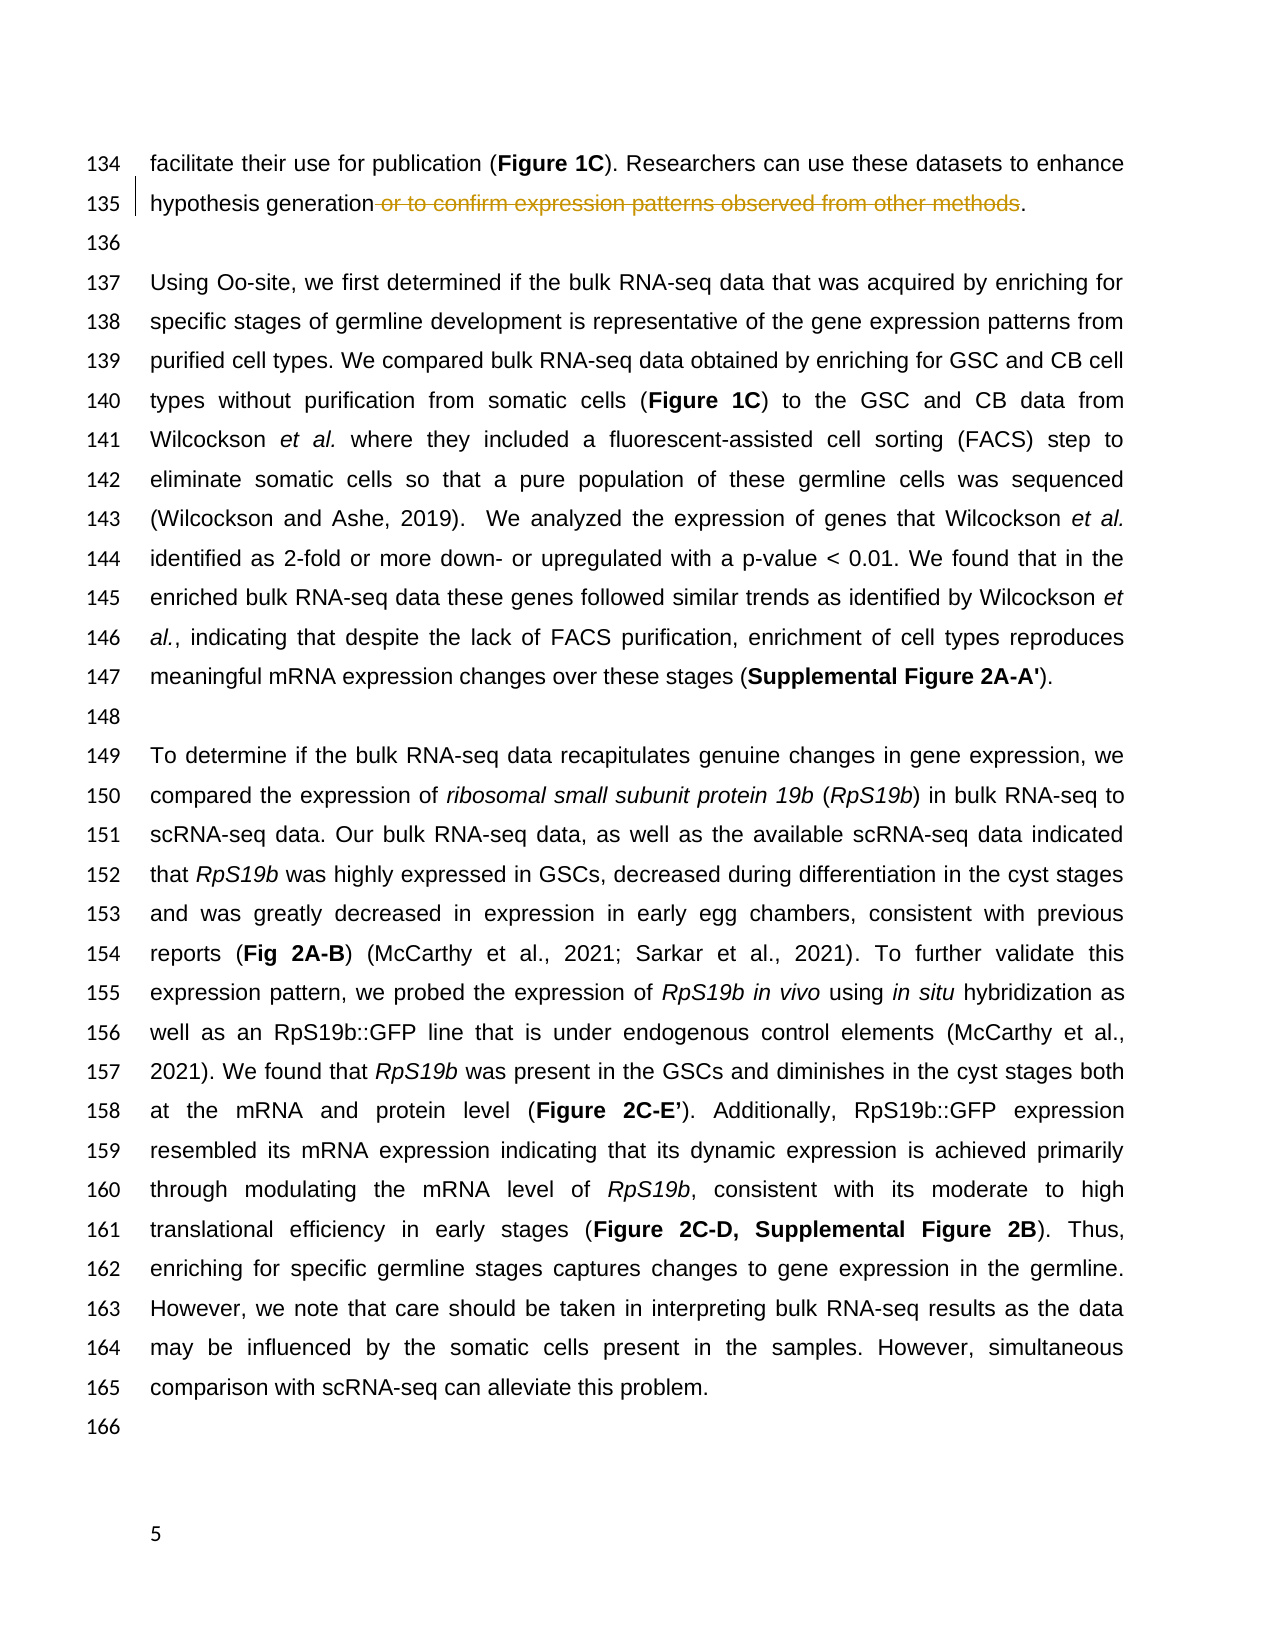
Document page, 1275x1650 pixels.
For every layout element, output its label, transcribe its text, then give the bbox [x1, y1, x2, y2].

text To determine if the bulk RNA-seq data recapitulates genuine changes in gene expression, we compared the expression of ribosomal small subunit protein 19b (RpS19b) in bulk RNA-seq to scRNA-seq data. Our bulk RNA-seq data, as well as the available scRNA-seq data indicated that RpS19b was highly expressed in GSCs, decreased during differentiation in the cyst stages and was greatly decreased in expression in early egg chambers, consistent with previous reports (Fig 2A-B) (McCarthy et al., 2021; Sarkar et al., 2021). To further validate this expression pattern, we probed the expression of RpS19b in vivo using in situ hybridization as well as an RpS19b::GFP line that is under endogenous control elements (McCarthy et al., 2021). We found that RpS19b was present in the GSCs and diminishes in the cyst stages both at the mRNA and protein level (Figure 2C-E’). Additionally, RpS19b::GFP expression resembled its mRNA expression indicating that its dynamic expression is achieved primarily through modulating the mRNA level of RpS19b, consistent with its moderate to high translational efficiency in early stages (Figure 2C-D, Supplemental Figure 2B). Thus, enriching for specific germline stages captures changes to gene expression in the germline. However, we note that care should be taken in interpreting bulk RNA-seq results as the data may be influenced by the somatic cells present in the samples. However, simultaneous comparison with scRNA-seq can alleviate this problem. [150, 742, 1125, 1400]
